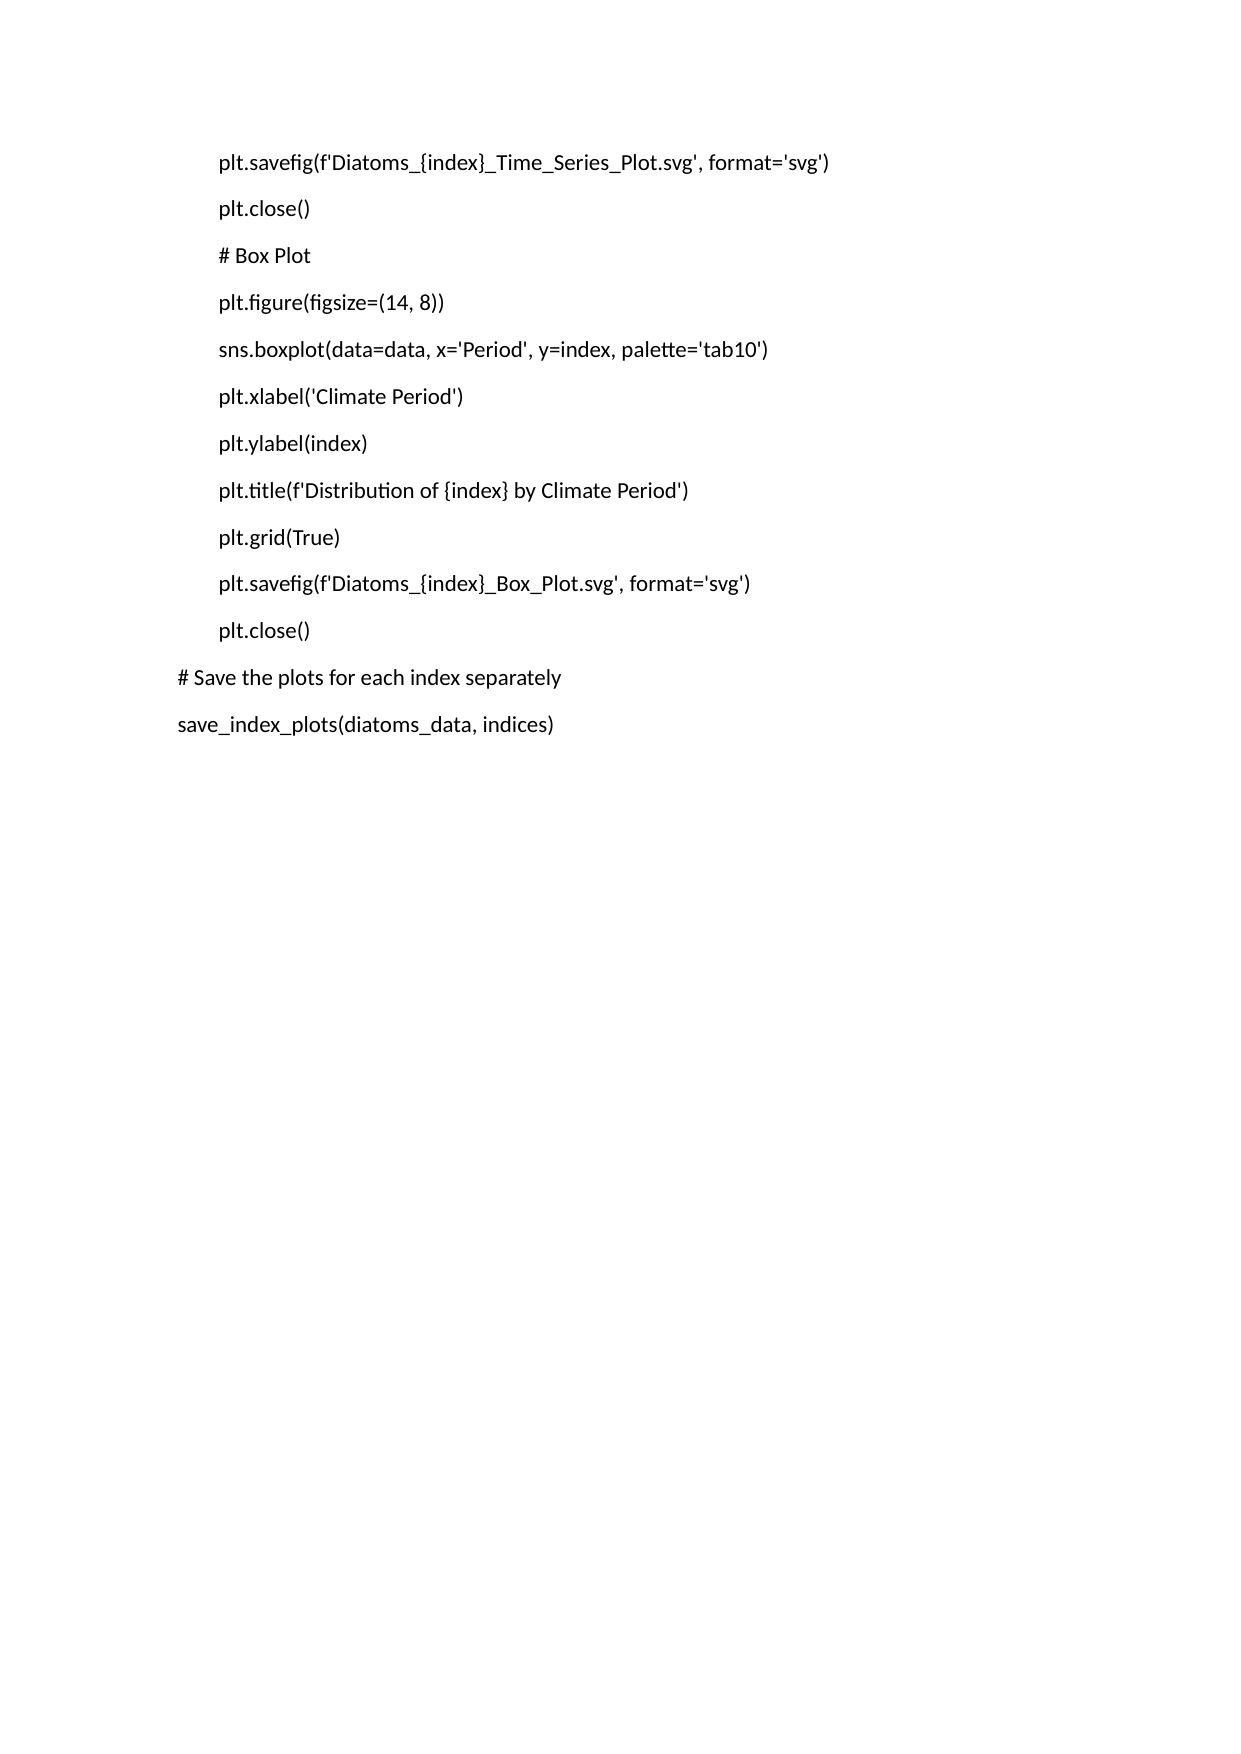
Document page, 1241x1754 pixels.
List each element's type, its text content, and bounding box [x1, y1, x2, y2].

text plt.close() [177, 616, 1063, 644]
text # Save the plots for each index separately [177, 663, 1063, 691]
text save_index_plots(diatoms_data, indices) [177, 710, 1063, 738]
text plt.xlabel('Climate Period') [177, 382, 1063, 410]
text plt.ylabel(index) [177, 429, 1063, 457]
text sns.boxplot(data=data, x='Period', y=index, palette='tab10') [177, 335, 1063, 363]
text plt.savefig(f'Diatoms_{index}_Time_Series_Plot.svg', format='svg') [177, 148, 1063, 176]
text plt.close() [177, 194, 1063, 222]
text # Box Plot [177, 241, 1063, 269]
text plt.figure(figsize=(14, 8)) [177, 288, 1063, 316]
text plt.savefig(f'Diatoms_{index}_Box_Plot.svg', format='svg') [177, 569, 1063, 597]
text plt.title(f'Distribution of {index} by Climate Period') [177, 476, 1063, 504]
text plt.grid(True) [177, 523, 1063, 551]
